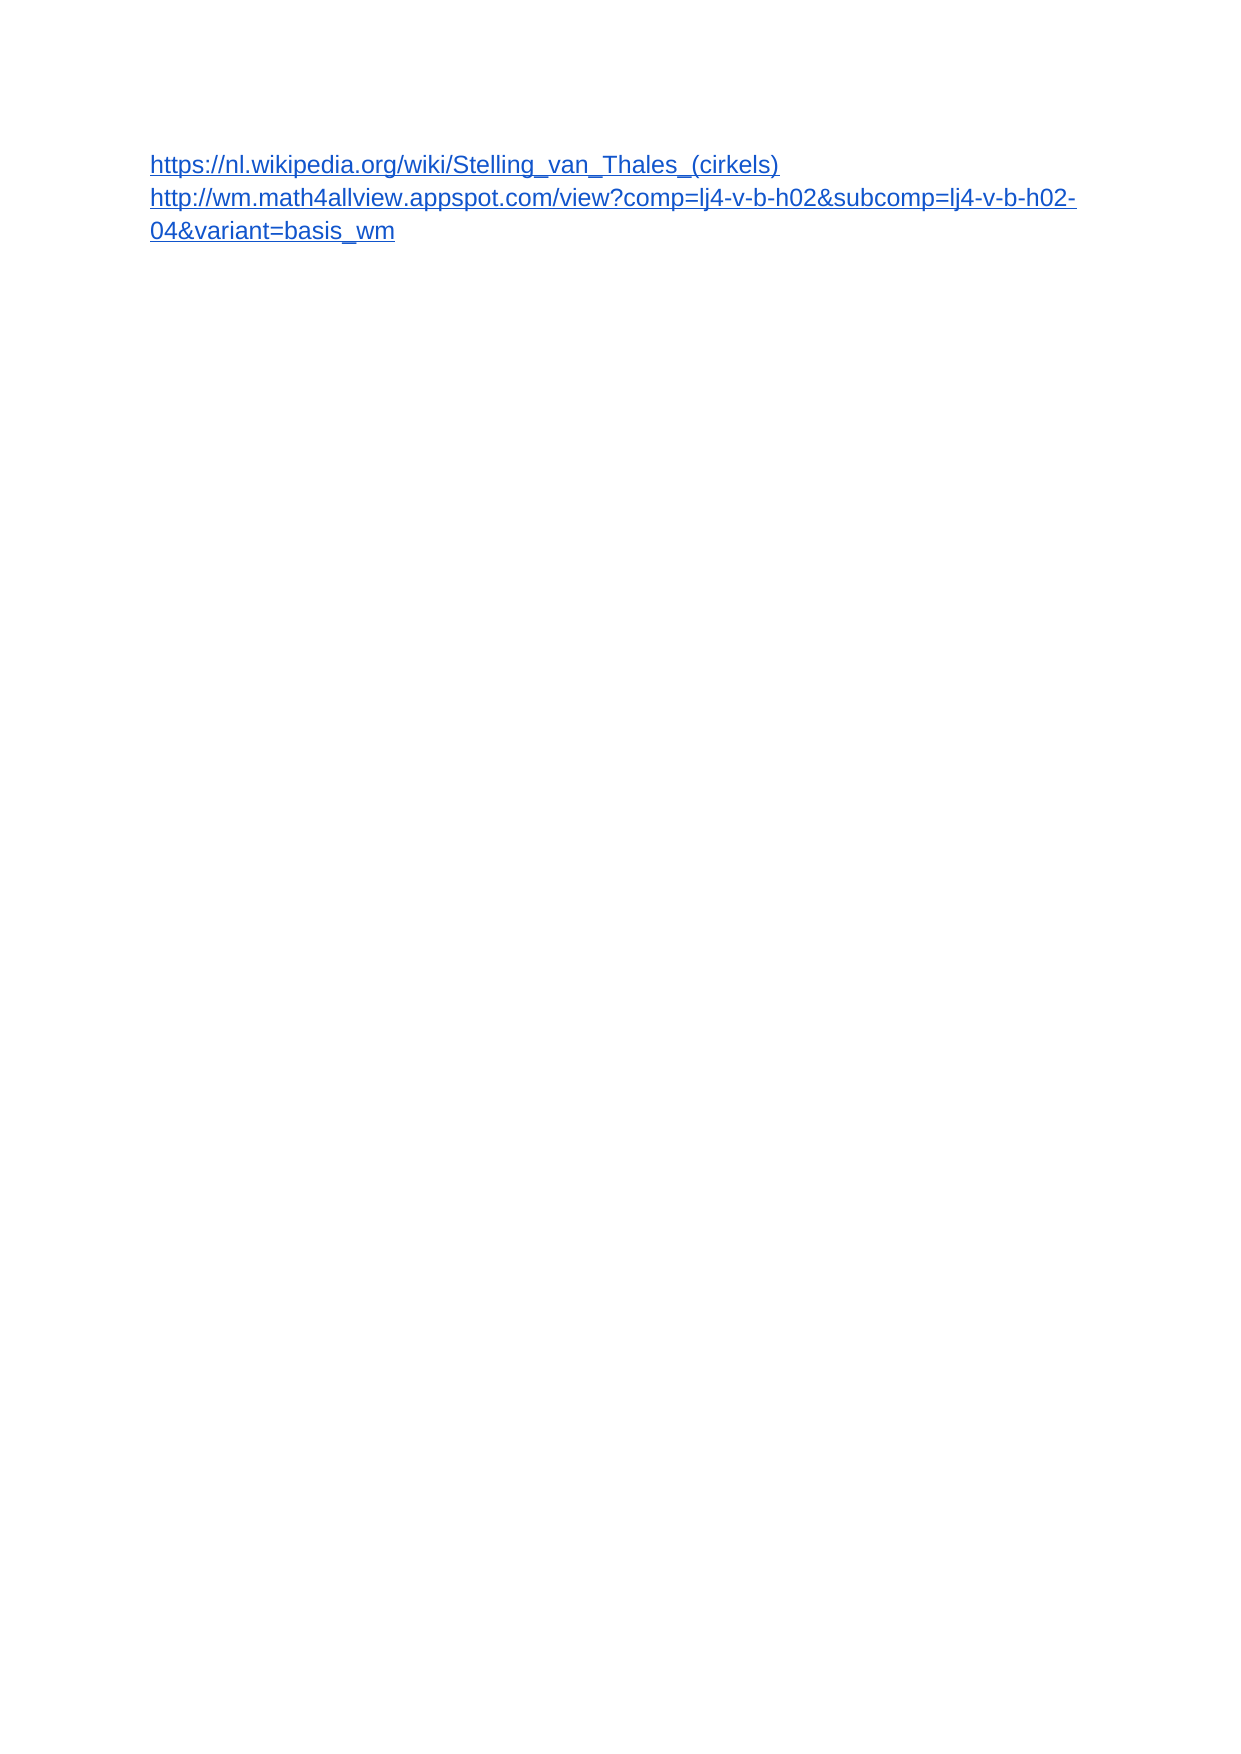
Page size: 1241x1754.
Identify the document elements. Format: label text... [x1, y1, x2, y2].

text http://wm.math4allview.appspot.com/view?comp=lj4-v-b-h02&subcomp=lj4-v-b-h02-04&variant=basis_wm [150, 183, 1090, 245]
text https://nl.wikipedia.org/wiki/Stelling_van_Thales_(cirkels) [150, 150, 1090, 179]
